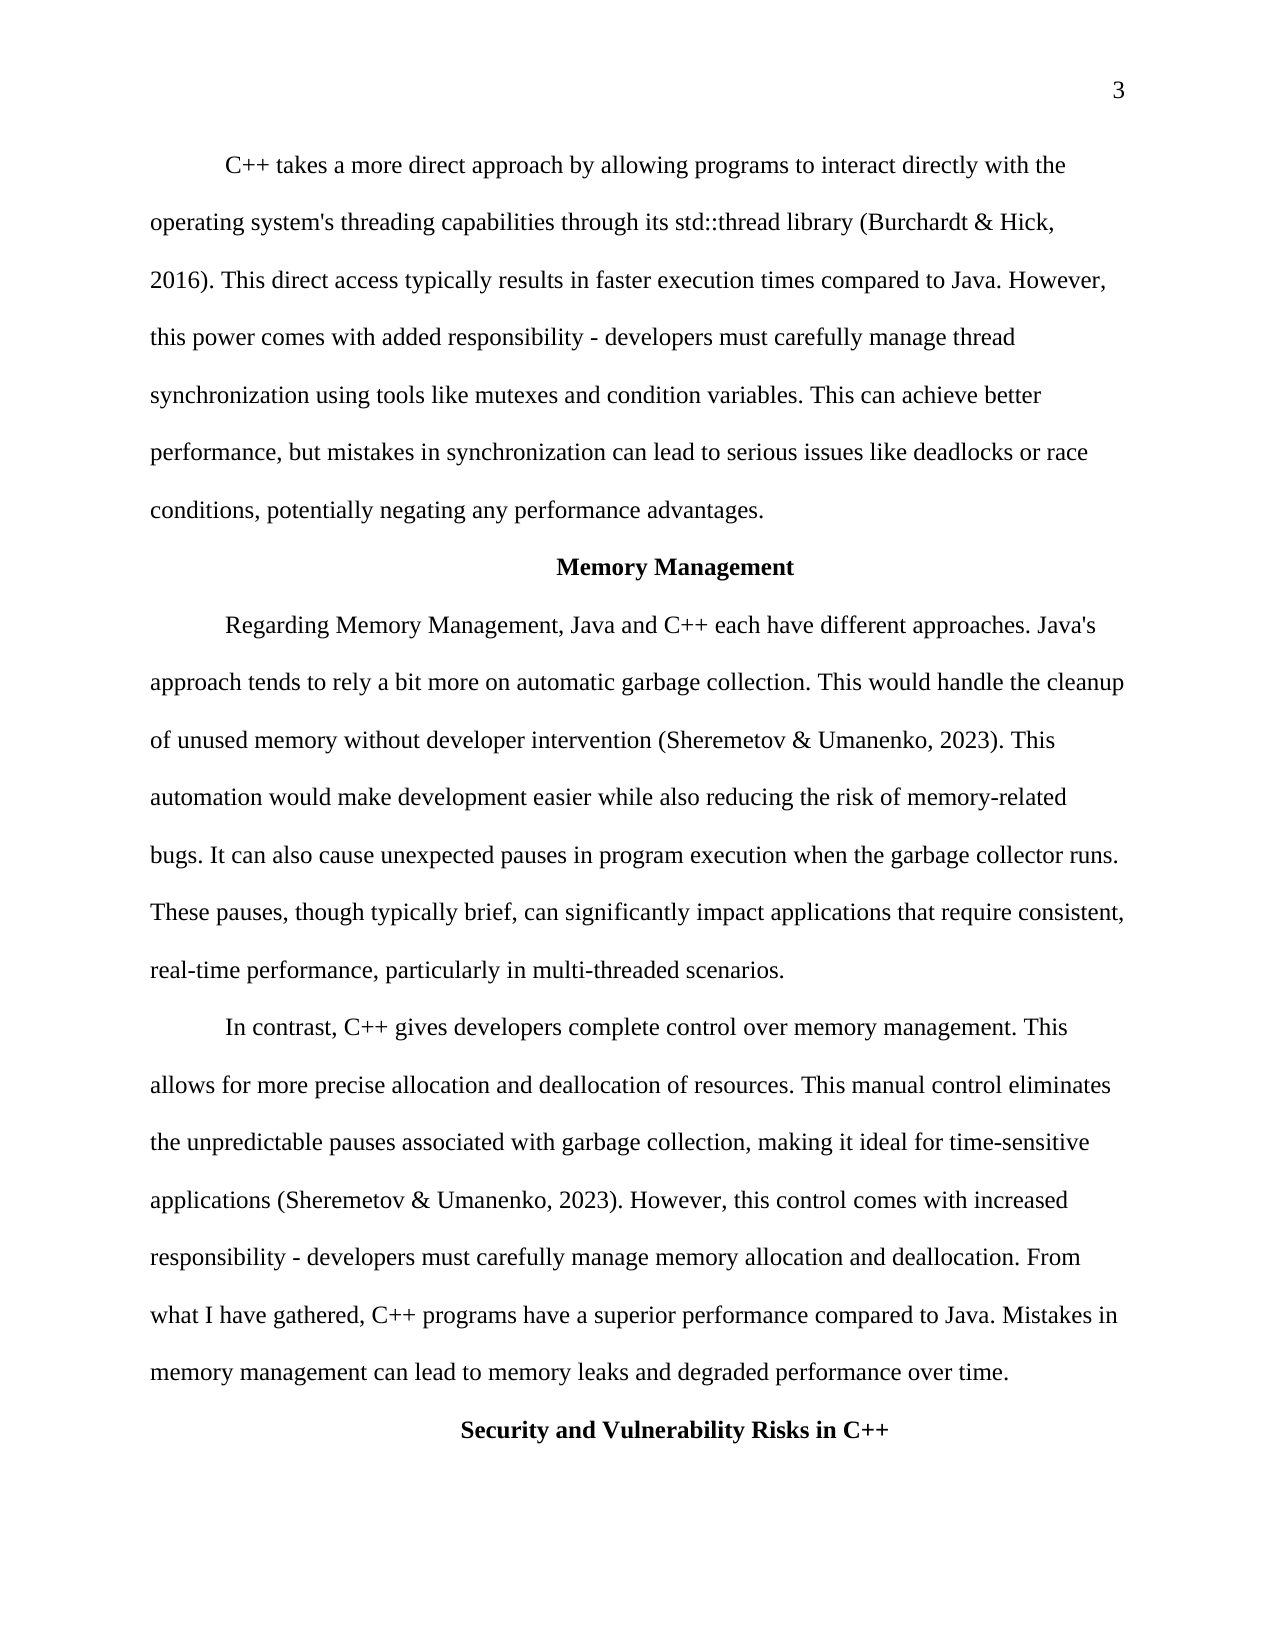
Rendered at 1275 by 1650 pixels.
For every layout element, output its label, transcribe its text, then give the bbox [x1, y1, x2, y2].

text C++ takes a more direct approach by allowing programs to interact directly with the operating system's threading capabilities through its std::thread library (Burchardt & Hick, 2016). This direct access typically results in faster execution times compared to Java. However, this power comes with added responsibility - developers must carefully manage thread synchronization using tools like mutexes and condition variables. This can achieve better performance, but mistakes in synchronization can lead to serious issues like deadlocks or race conditions, potentially negating any performance advantages. [150, 150, 1125, 524]
text Regarding Memory Management, Java and C++ each have different approaches. Java's approach tends to rely a bit more on automatic garbage collection. This would handle the cleanup of unused memory without developer intervention (Sheremetov & Umanenko, 2023). This automation would make development easier while also reducing the risk of memory-related bugs. It can also cause unexpected pauses in program execution when the garbage collector runs. These pauses, though typically brief, can significantly impact applications that require consistent, real-time performance, particularly in multi-threaded scenarios. [150, 610, 1125, 984]
text In contrast, C++ gives developers complete control over memory management. This allows for more precise allocation and deallocation of resources. This manual control eliminates the unpredictable pauses associated with garbage collection, making it ideal for time-sensitive applications (Sheremetov & Umanenko, 2023). However, this control comes with increased responsibility - developers must carefully manage memory allocation and deallocation. From what I have gathered, C++ programs have a superior performance compared to Java. Mistakes in memory management can lead to memory leaks and degraded performance over time. [150, 1012, 1125, 1386]
text Memory Management [150, 552, 1125, 581]
text Security and Vulnerability Risks in C++ [150, 1415, 1125, 1444]
